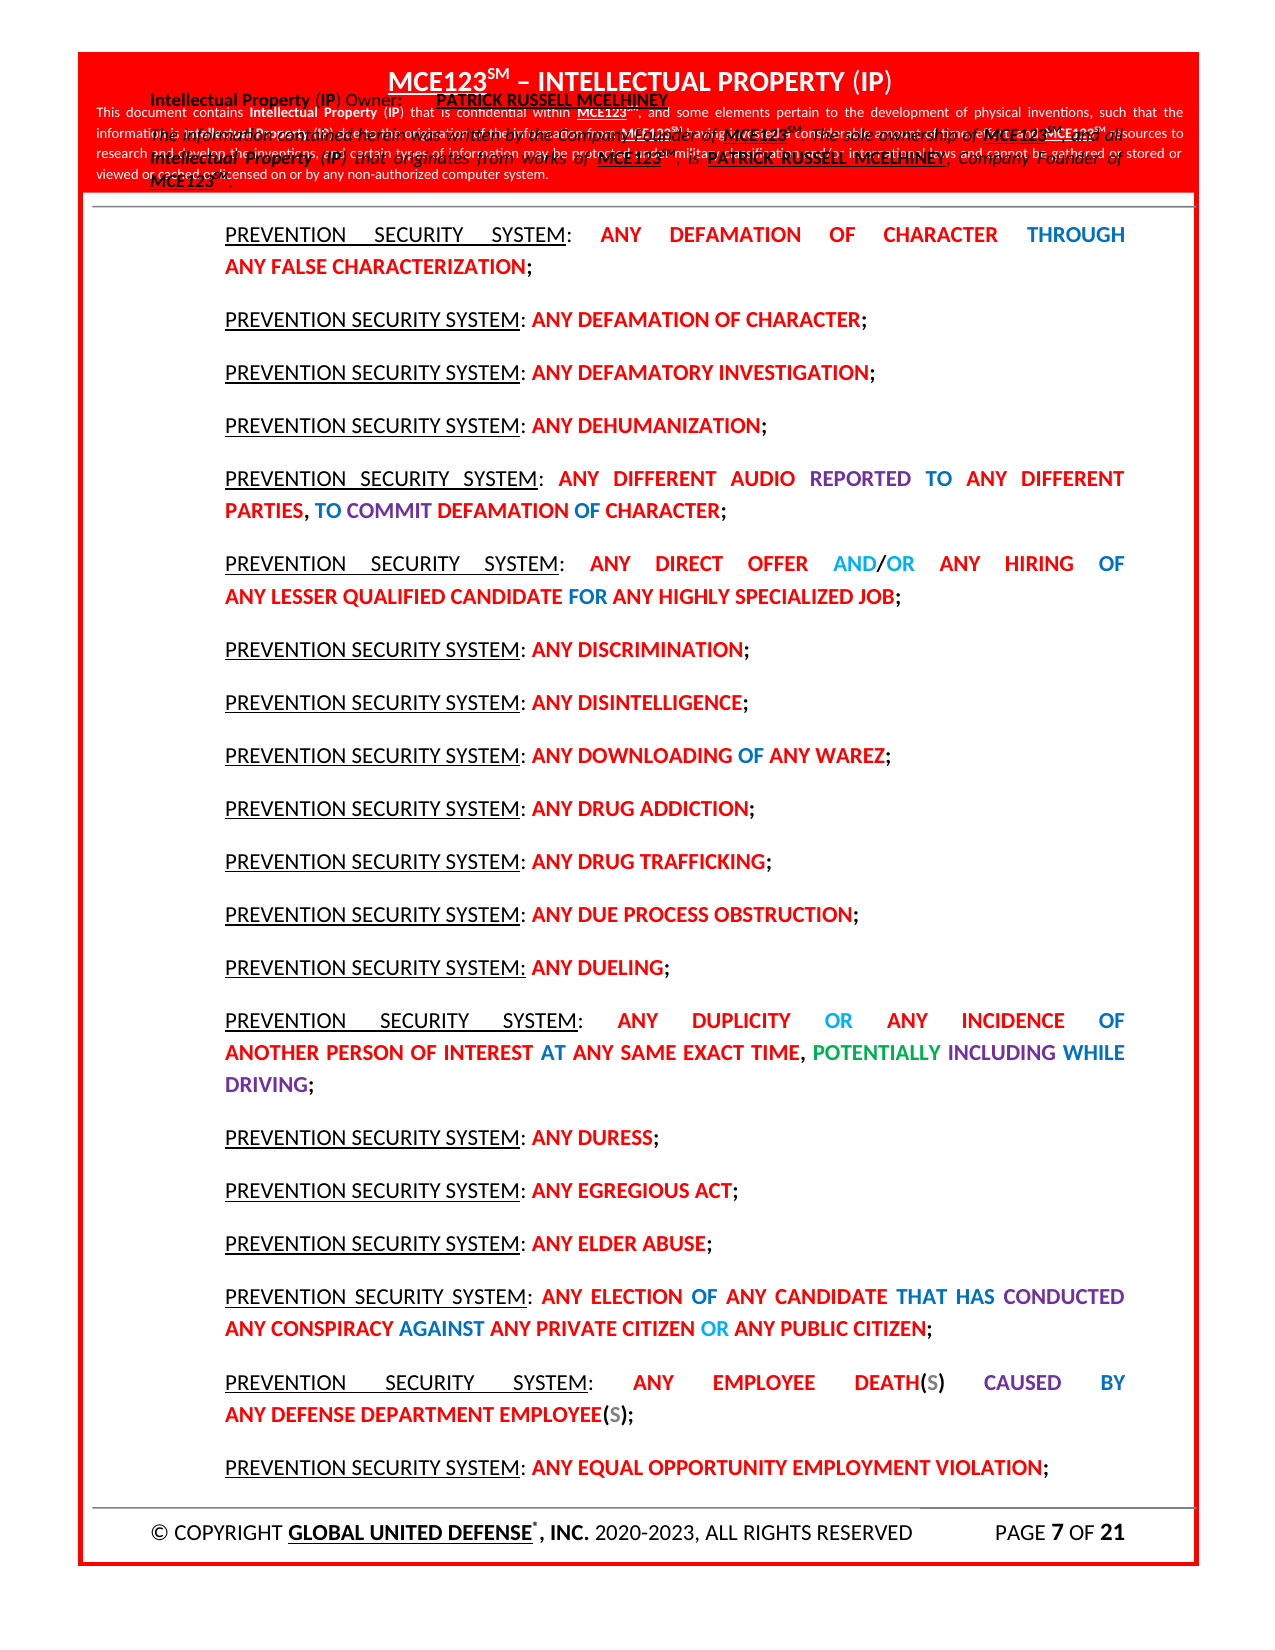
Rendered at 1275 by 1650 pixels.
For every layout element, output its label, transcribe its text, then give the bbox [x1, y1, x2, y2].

text PREVENTION SECURITY SYSTEM: ANY DISINTELLIGENCE; [225, 688, 1125, 716]
text PREVENTION SECURITY SYSTEM: ANY DUPLICITY OR ANY INCIDENCE OF ANOTHER PERSON OF INTEREST AT ANY SAME EXACT TIME, POTENTIALLY INCLUDING WHILE DRIVING; [225, 1006, 1125, 1098]
text PREVENTION SECURITY SYSTEM: ANY EMPLOYEE DEATH(S) CAUSED BY ANY DEFENSE DEPARTMENT EMPLOYEE(S); [225, 1368, 1125, 1428]
text PREVENTION SECURITY SYSTEM: ANY ELECTION OF ANY CANDIDATE THAT HAS CONDUCTED ANY CONSPIRACY AGAINST ANY PRIVATE CITIZEN OR ANY PUBLIC CITIZEN; [225, 1282, 1125, 1343]
text PREVENTION SECURITY SYSTEM: ANY DUELING; [225, 953, 1125, 981]
text PREVENTION SECURITY SYSTEM: ANY DURESS; [225, 1123, 1125, 1151]
text PREVENTION SECURITY SYSTEM: ANY DRUG TRAFFICKING; [225, 847, 1125, 875]
text PREVENTION SECURITY SYSTEM: ANY DEHUMANIZATION; [225, 411, 1125, 439]
text PREVENTION SECURITY SYSTEM: ANY DISCRIMINATION; [225, 635, 1125, 663]
text PREVENTION SECURITY SYSTEM: ANY DEFAMATION OF CHARACTER THROUGH ANY FALSE CHARACTERIZATION; [225, 220, 1125, 280]
text PREVENTION SECURITY SYSTEM: ANY EQUAL OPPORTUNITY EMPLOYMENT VIOLATION; [225, 1453, 1125, 1481]
text PREVENTION SECURITY SYSTEM: ANY DEFAMATION OF CHARACTER; [225, 305, 1125, 333]
text PREVENTION SECURITY SYSTEM: ANY DIFFERENT AUDIO REPORTED TO ANY DIFFERENT PARTIES, TO COMMIT DEFAMATION OF CHARACTER; [225, 464, 1125, 524]
text PREVENTION SECURITY SYSTEM: ANY DIRECT OFFER AND/OR ANY HIRING OF ANY LESSER QUALIFIED CANDIDATE FOR ANY HIGHLY SPECIALIZED JOB; [225, 549, 1125, 610]
text PREVENTION SECURITY SYSTEM: ANY DOWNLOADING OF ANY WAREZ; [225, 741, 1125, 769]
text PREVENTION SECURITY SYSTEM: ANY DRUG ADDICTION; [225, 794, 1125, 822]
text PREVENTION SECURITY SYSTEM: ANY DEFAMATORY INVESTIGATION; [225, 358, 1125, 386]
text PREVENTION SECURITY SYSTEM: ANY DUE PROCESS OBSTRUCTION; [225, 900, 1125, 928]
text PREVENTION SECURITY SYSTEM: ANY ELDER ABUSE; [225, 1229, 1125, 1257]
text PREVENTION SECURITY SYSTEM: ANY EGREGIOUS ACT; [225, 1176, 1125, 1204]
